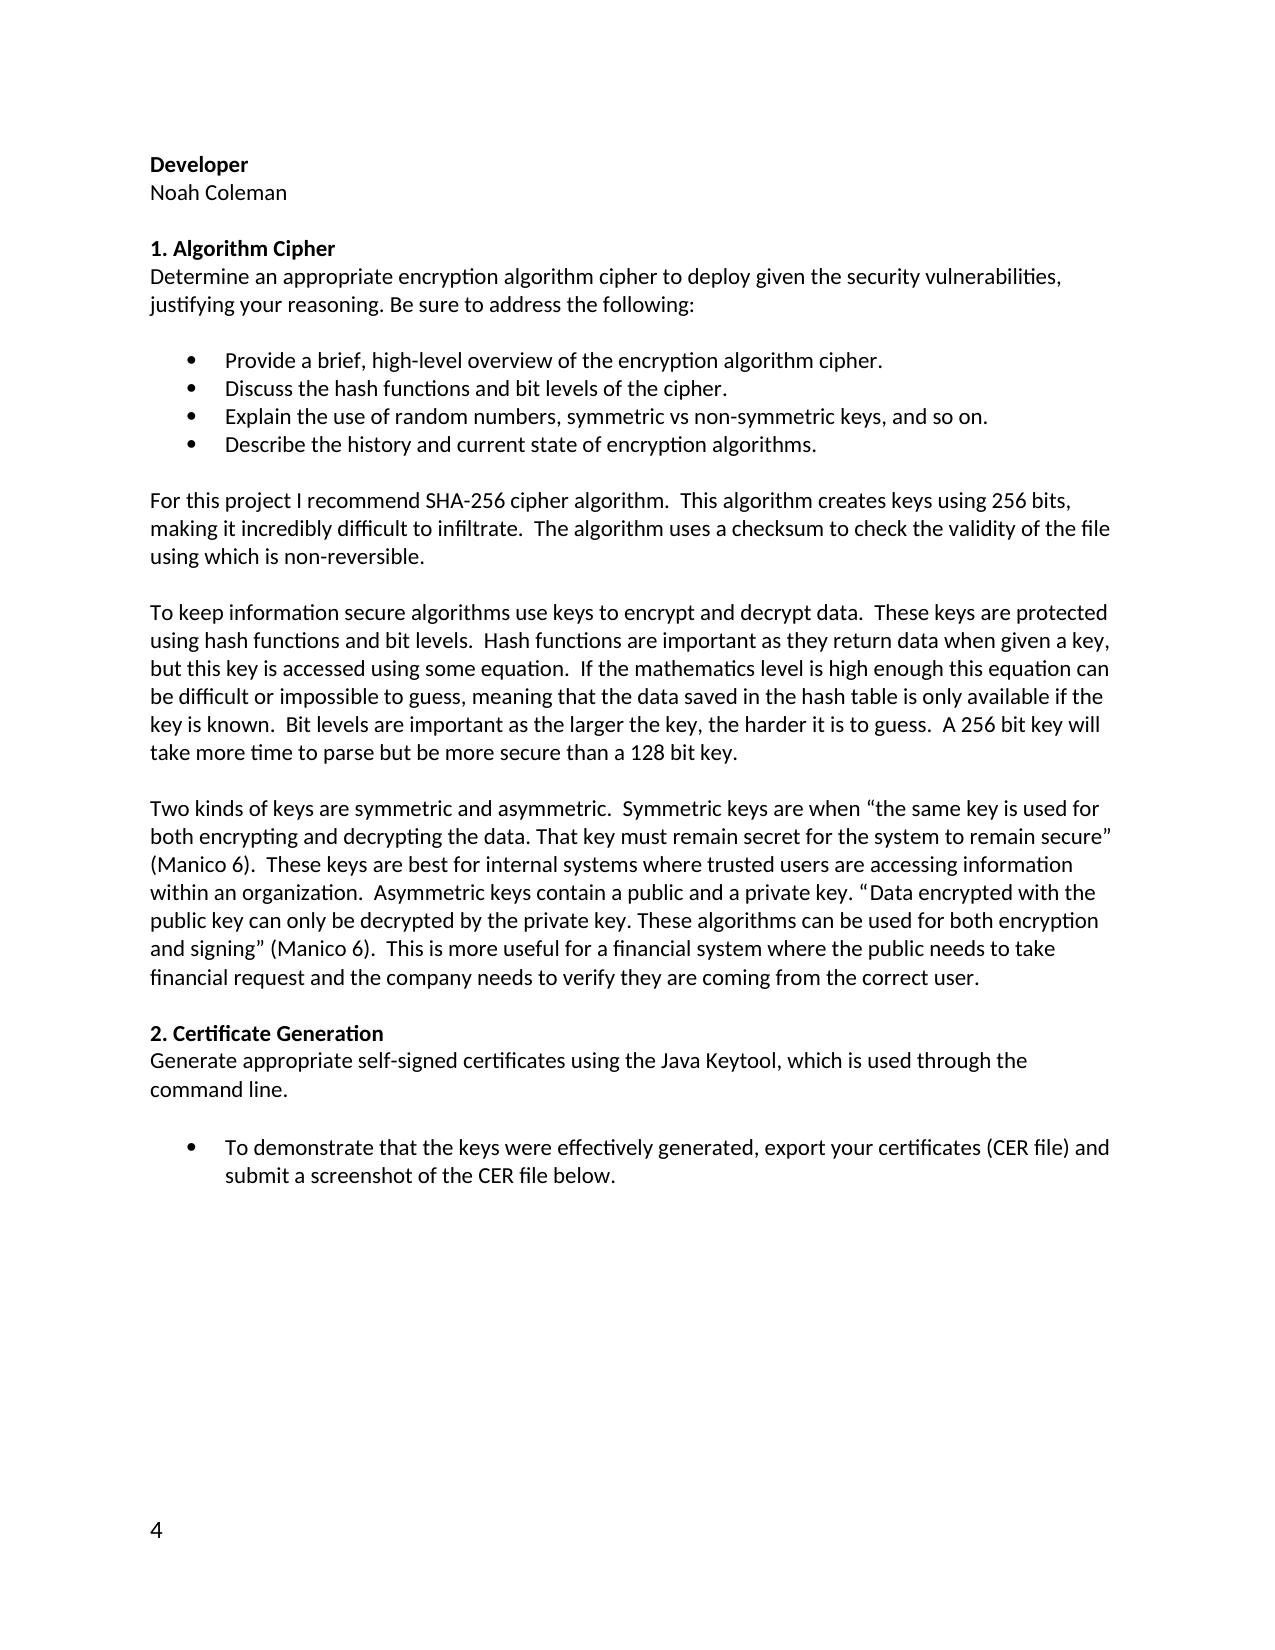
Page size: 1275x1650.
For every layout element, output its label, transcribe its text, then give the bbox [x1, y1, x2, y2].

text Generate appropriate self-signed certificates using the Java Keytool, which is used through the command line. [150, 1047, 1125, 1103]
text For this project I recommend SHA-256 cipher algorithm. This algorithm creates keys using 256 bits, making it incredibly difficult to infiltrate. The algorithm uses a checksum to check the validity of the file using which is non-reversible. [150, 486, 1125, 570]
text To keep information secure algorithms use keys to encrypt and decrypt data. These keys are protected using hash functions and bit levels. Hash functions are important as they return data when given a key, but this key is accessed using some equation. If the mathematics level is high enough this equation can be difficult or impossible to guess, meaning that the data saved in the hash table is only available if the key is known. Bit levels are important as the larger the key, the harder it is to guess. A 256 bit key will take more time to parse but be more secure than a 128 bit key. [150, 598, 1125, 766]
list Explain the use of random numbers, symmetric vs non-symmetric keys, and so on. [187, 402, 1125, 430]
text Noah Coleman [150, 178, 1125, 206]
subtitle 2. Certificate Generation [150, 1019, 1125, 1047]
text Two kinds of keys are symmetric and asymmetric. Symmetric keys are when “the same key is used for both encrypting and decrypting the data. That key must remain secret for the system to remain secure” (Manico 6). These keys are best for internal systems where trusted users are accessing information within an organization. Asymmetric keys contain a public and a private key. “Data encrypted with the public key can only be decrypted by the private key. These algorithms can be used for both encryption and signing” (Manico 6). This is more useful for a financial system where the public needs to take financial request and the company needs to verify they are coming from the correct user. [150, 794, 1125, 991]
list Discuss the hash functions and bit levels of the cipher. [187, 374, 1125, 402]
list To demonstrate that the keys were effectively generated, export your certificates (CER file) and submit a screenshot of the CER file below. [187, 1133, 1125, 1189]
subtitle Developer [150, 150, 1125, 178]
text Determine an appropriate encryption algorithm cipher to deploy given the security vulnerabilities, justifying your reasoning. Be sure to address the following: [150, 262, 1125, 318]
list Describe the history and current state of encryption algorithms. [187, 430, 1125, 458]
subtitle 1. Algorithm Cipher [150, 234, 1125, 262]
list Provide a brief, high-level overview of the encryption algorithm cipher. [187, 346, 1125, 374]
